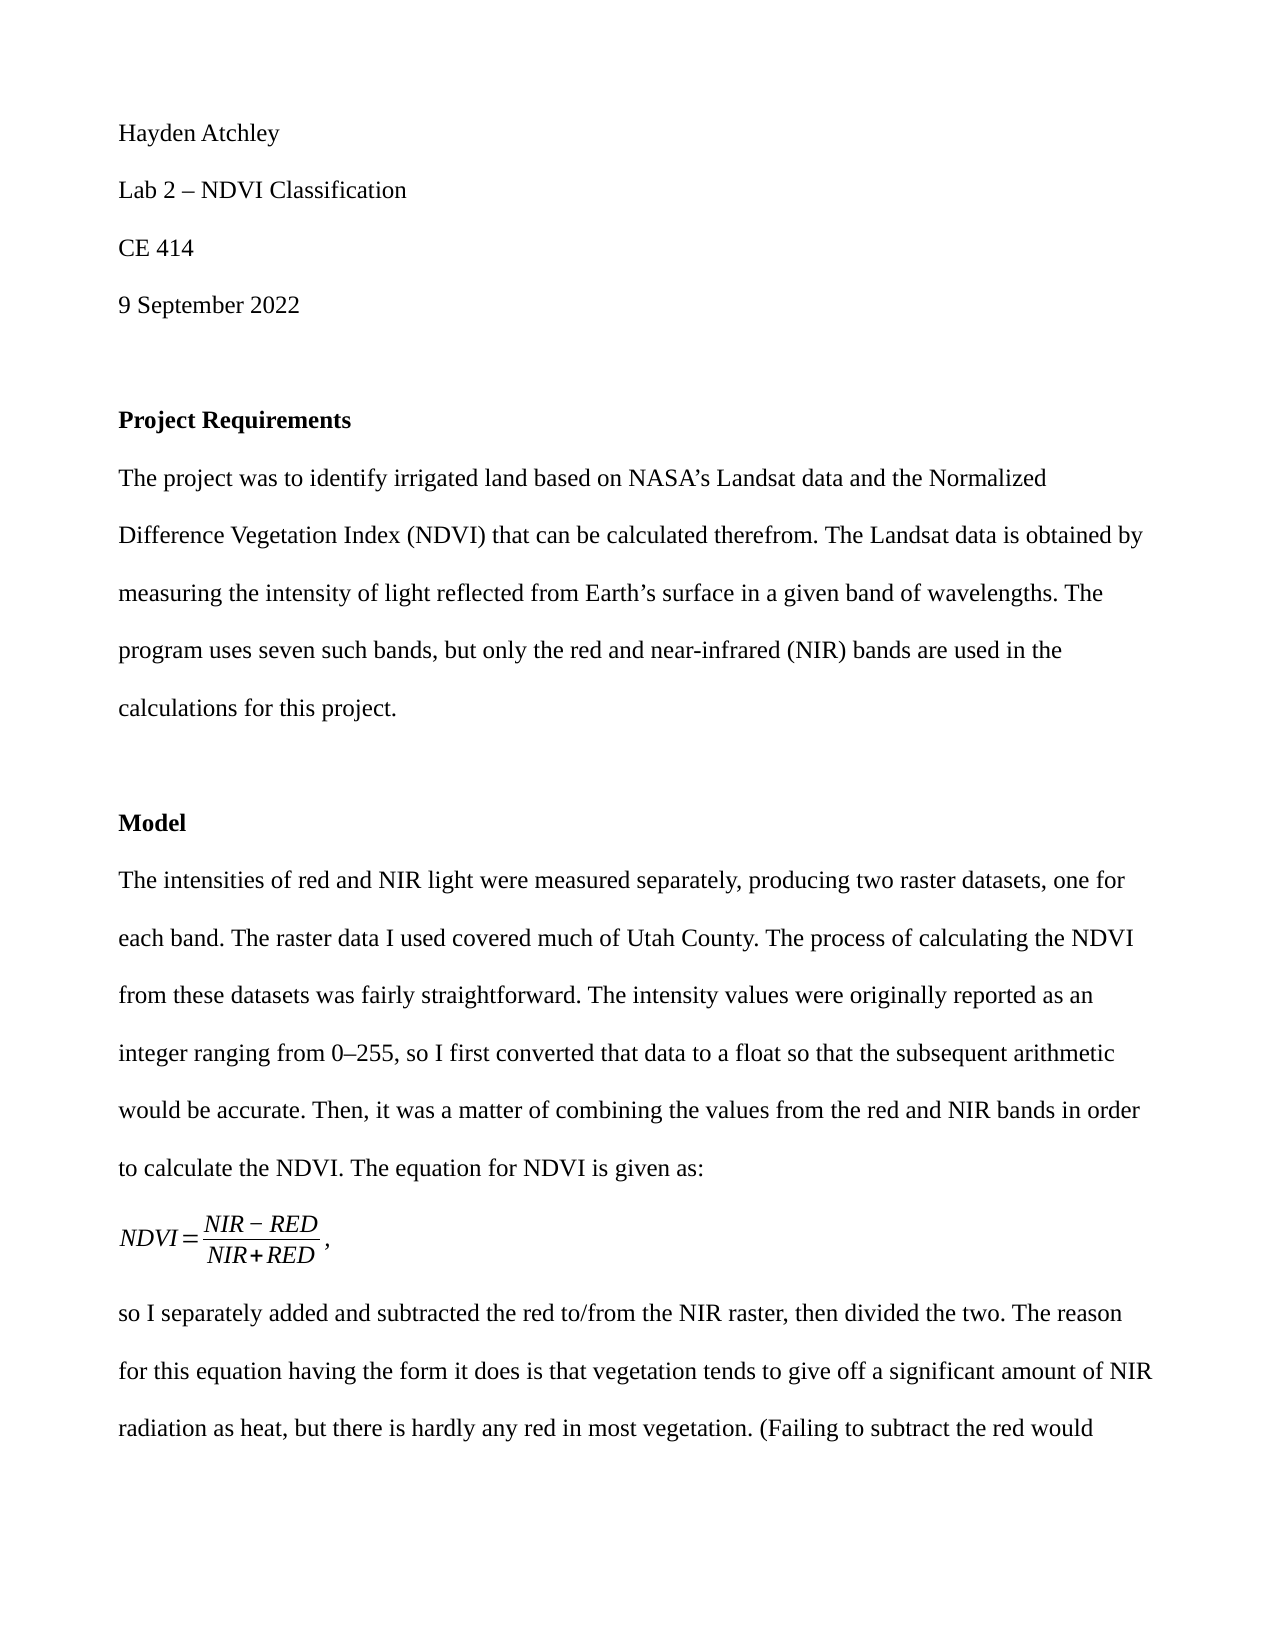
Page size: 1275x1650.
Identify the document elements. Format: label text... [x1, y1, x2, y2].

text Hayden Atchley [118, 118, 1157, 147]
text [118, 1298, 1157, 1442]
text Project Requirements [118, 406, 1157, 434]
text CE 414 [118, 233, 1157, 262]
text The project was to identify irrigated land based on NASA’s Landsat data and the Normalized Difference Vegetation Index (NDVI) that can be calculated therefrom. The Landsat data is obtained by measuring the intensity of light reflected from Earth’s surface in a given band of wavelengths. The program uses seven such bands, but only the red and near-infrared (NIR) bands are used in the calculations for this project. [118, 463, 1157, 722]
text Lab 2 – NDVI Classification [118, 176, 1157, 204]
text 9 September 2022 [118, 291, 1157, 319]
text The intensities of red and NIR light were measured separately, producing two raster datasets, one for each band. The raster data I used covered much of Utah County. The process of calculating the NDVI from these datasets was fairly straightforward. The intensity values were originally reported as an integer ranging from 0–255, so I first converted that data to a float so that the subsequent arithmetic would be accurate. Then, it was a matter of combining the values from the red and NIR bands in order to calculate the NDVI. The equation for NDVI is given as: [118, 866, 1157, 1182]
text Model [118, 808, 1157, 837]
